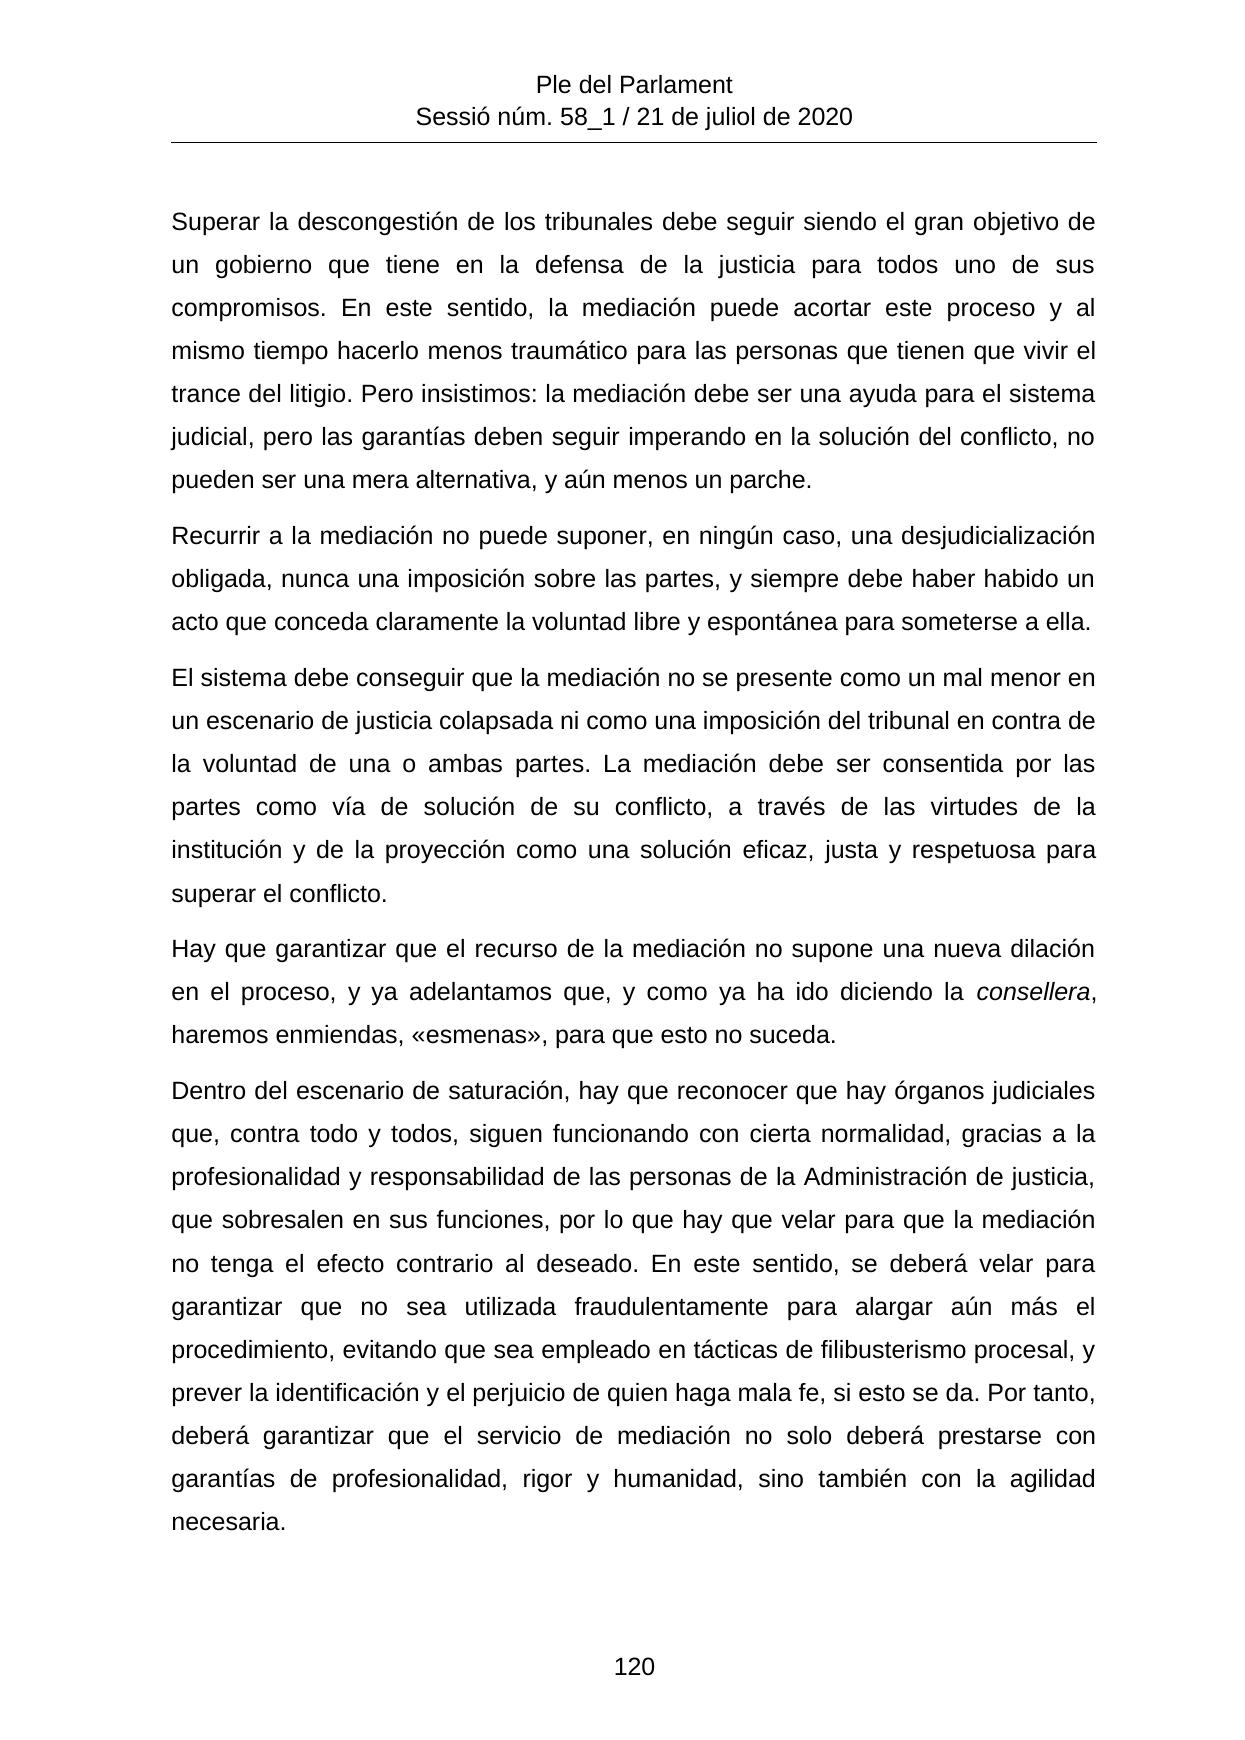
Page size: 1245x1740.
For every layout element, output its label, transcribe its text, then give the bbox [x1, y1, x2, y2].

text Superar la descongestión de los tribunales debe seguir siendo el gran objetivo de un gobierno que tiene en la defensa de la justicia para todos uno de sus compromisos. En este sentido, la mediación puede acortar este proceso y al mismo tiempo hacerlo menos traumático para las personas que tienen que vivir el trance del litigio. Pero insistimos: la mediación debe ser una ayuda para el sistema judicial, pero las garantías deben seguir imperando en la solución del conflicto, no pueden ser una mera alternativa, y aún menos un parche. [171, 207, 1097, 494]
text Hay que garantizar que el recurso de la mediación no supone una nueva dilación en el proceso, y ya adelantamos que, y como ya ha ido diciendo la consellera, haremos enmiendas, «esmenas», para que esto no suceda. [171, 934, 1097, 1049]
text Dentro del escenario de saturación, hay que reconocer que hay órganos judiciales que, contra todo y todos, siguen funcionando con cierta normalidad, gracias a la profesionalidad y responsabilidad de las personas de la Administración de justicia, que sobresalen en sus funciones, por lo que hay que velar para que la mediación no tenga el efecto contrario al deseado. En este sentido, se deberá velar para garantizar que no sea utilizada fraudulentamente para alargar aún más el procedimiento, evitando que sea empleado en tácticas de filibusterismo procesal, y prever la identificación y el perjuicio de quien haga mala fe, si esto se da. Por tanto, deberá garantizar que el servicio de mediación no solo deberá prestarse con garantías de profesionalidad, rigor y humanidad, sino también con la agilidad necesaria. [171, 1076, 1097, 1536]
text Recurrir a la mediación no puede suponer, en ningún caso, una desjudicialización obligada, nunca una imposición sobre las partes, y siempre debe haber habido un acto que conceda claramente la voluntad libre y espontánea para someterse a ella. [171, 521, 1097, 636]
text El sistema debe conseguir que la mediación no se presente como un mal menor en un escenario de justicia colapsada ni como una imposición del tribunal en contra de la voluntad de una o ambas partes. La mediación debe ser consentida por las partes como vía de solución de su conflicto, a través de las virtudes de la institución y de la proyección como una solución eficaz, justa y respetuosa para superar el conflicto. [171, 663, 1097, 907]
